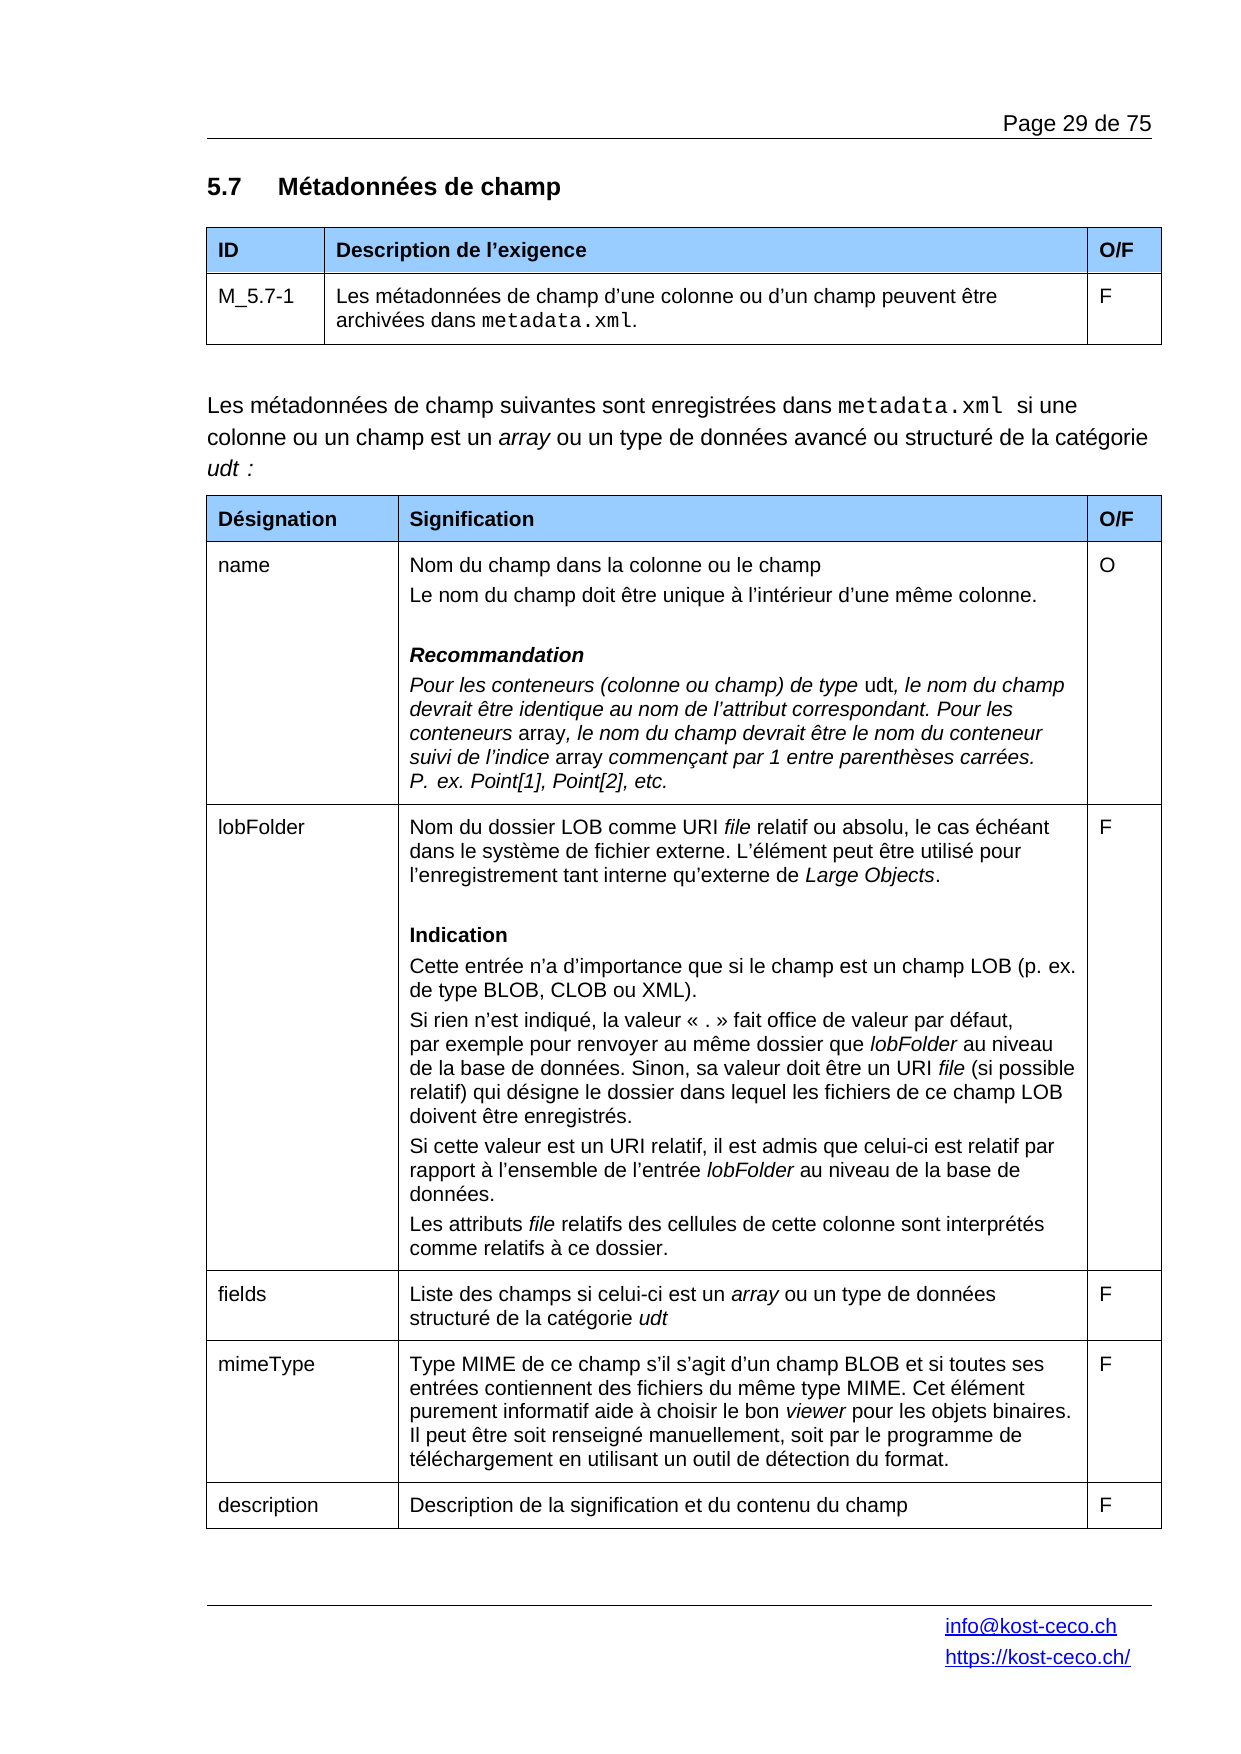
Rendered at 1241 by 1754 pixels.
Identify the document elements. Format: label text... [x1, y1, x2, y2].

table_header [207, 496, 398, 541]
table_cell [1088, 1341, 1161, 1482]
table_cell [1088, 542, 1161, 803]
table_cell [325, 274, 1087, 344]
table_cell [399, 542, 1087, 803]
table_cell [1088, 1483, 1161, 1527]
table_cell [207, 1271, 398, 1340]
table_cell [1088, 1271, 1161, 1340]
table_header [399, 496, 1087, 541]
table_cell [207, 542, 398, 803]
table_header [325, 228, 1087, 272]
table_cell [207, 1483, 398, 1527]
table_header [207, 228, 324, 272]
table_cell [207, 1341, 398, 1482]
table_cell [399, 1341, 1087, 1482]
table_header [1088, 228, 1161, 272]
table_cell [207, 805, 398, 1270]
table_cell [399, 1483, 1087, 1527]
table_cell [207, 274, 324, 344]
subtitle Métadonnées de champ [207, 170, 1152, 202]
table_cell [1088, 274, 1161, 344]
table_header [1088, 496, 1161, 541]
text Les métadonnées de champ suivantes sont enregistrées dans metadata.xml si une colonne ou un champ est un array ou un type de données avancé ou structuré de la catégorie udt : [207, 389, 1152, 483]
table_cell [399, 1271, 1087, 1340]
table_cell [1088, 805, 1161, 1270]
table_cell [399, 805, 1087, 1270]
